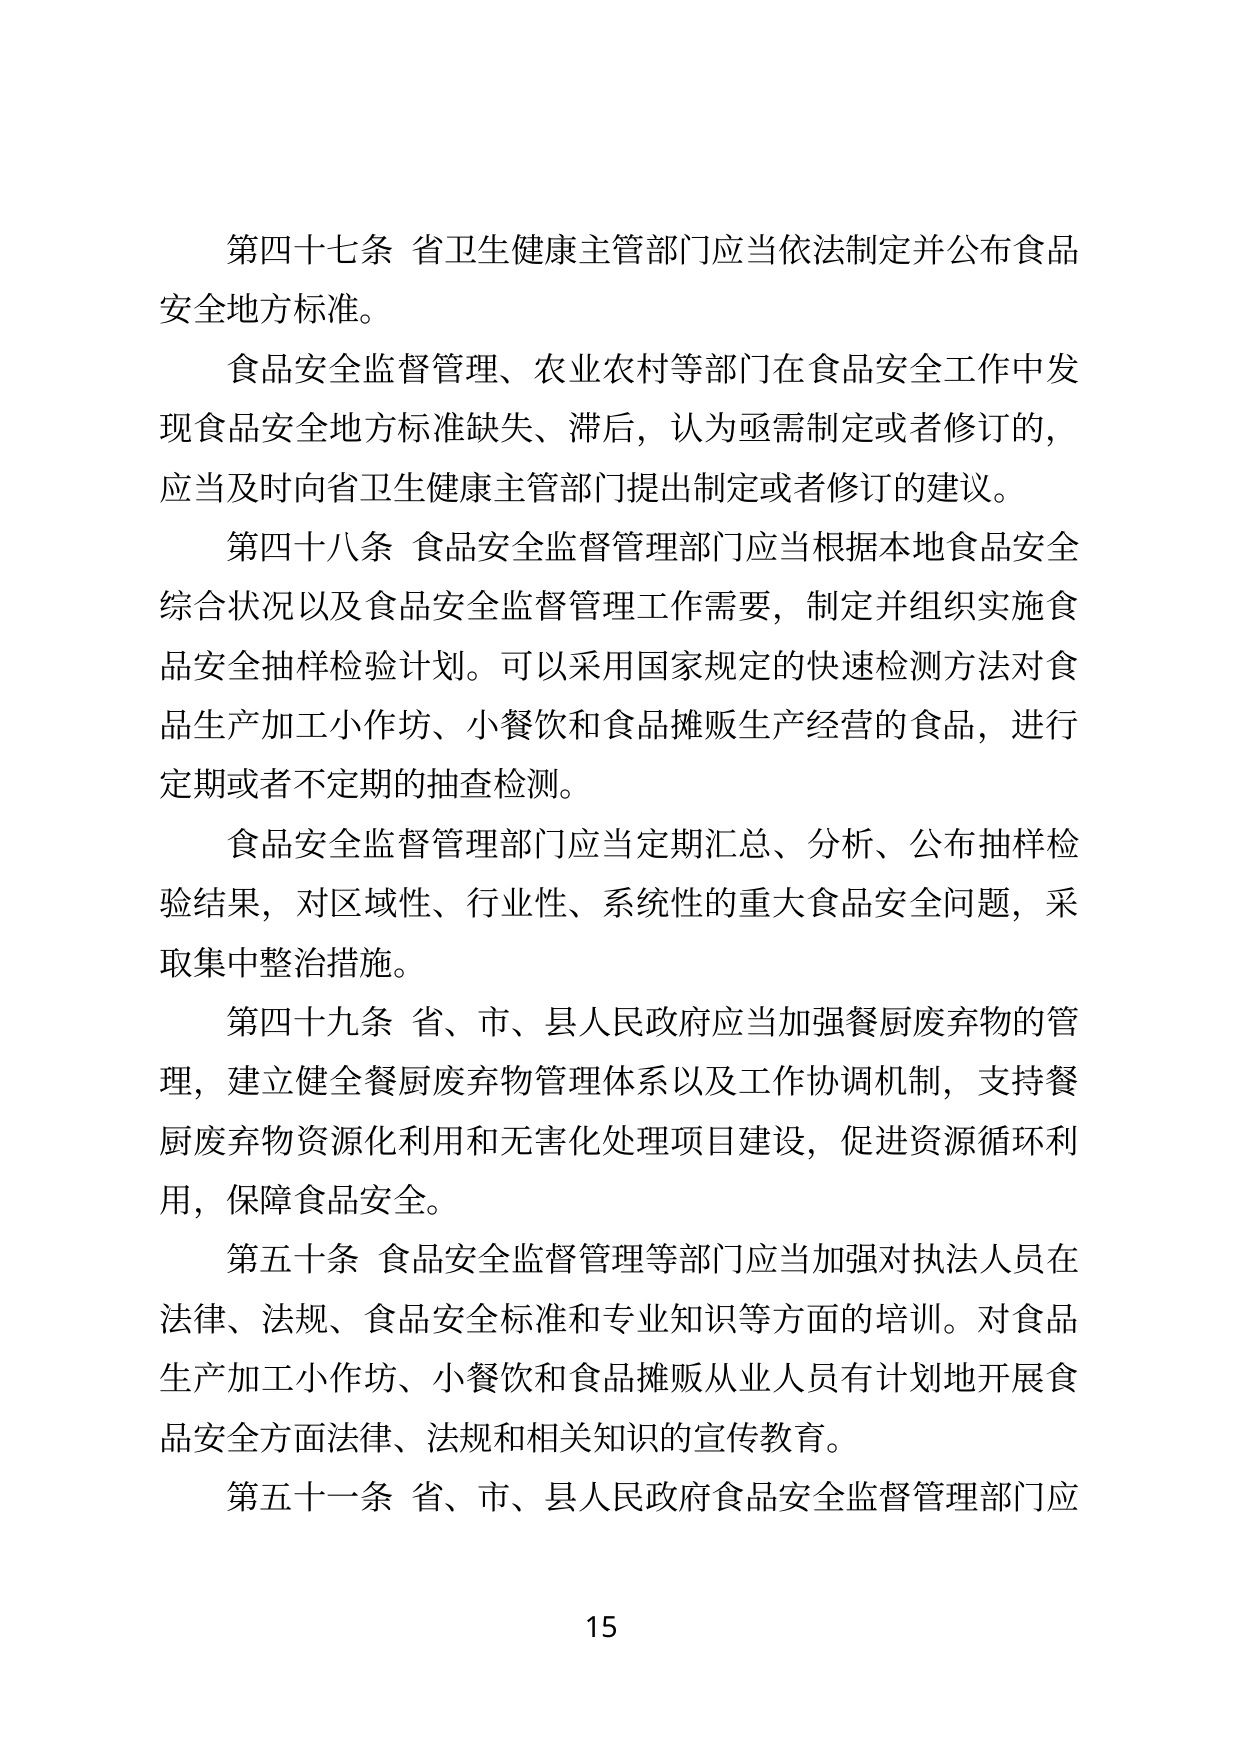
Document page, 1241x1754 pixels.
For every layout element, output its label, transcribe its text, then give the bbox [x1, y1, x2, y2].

text 食品安全监督管理部门应当定期汇总、分析、公布抽样检验结果，对区域性、行业性、系统性的重大食品安全问题，采取集中整治措施。 [159, 806, 1081, 984]
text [159, 1459, 1081, 1519]
text 第四十八条 食品安全监督管理部门应当根据本地食品安全综合状况以及食品安全监督管理工作需要，制定并组织实施食品安全抽样检验计划。可以采用国家规定的快速检测方法对食品生产加工小作坊、小餐饮和食品摊贩生产经营的食品，进行定期或者不定期的抽查检测。 [159, 509, 1081, 806]
text 第四十七条 省卫生健康主管部门应当依法制定并公布食品安全地方标准。 [159, 213, 1081, 331]
text 第五十条 食品安全监督管理等部门应当加强对执法人员在法律、法规、食品安全标准和专业知识等方面的培训。对食品生产加工小作坊、小餐饮和食品摊贩从业人员有计划地开展食品安全方面法律、法规和相关知识的宣传教育。 [159, 1222, 1081, 1459]
text 第四十九条 省、市、县人民政府应当加强餐厨废弃物的管理，建立健全餐厨废弃物管理体系以及工作协调机制，支持餐厨废弃物资源化利用和无害化处理项目建设，促进资源循环利用，保障食品安全。 [159, 984, 1081, 1222]
text 食品安全监督管理、农业农村等部门在食品安全工作中发现食品安全地方标准缺失、滞后，认为亟需制定或者修订的，应当及时向省卫生健康主管部门提出制定或者修订的建议。 [159, 331, 1081, 509]
